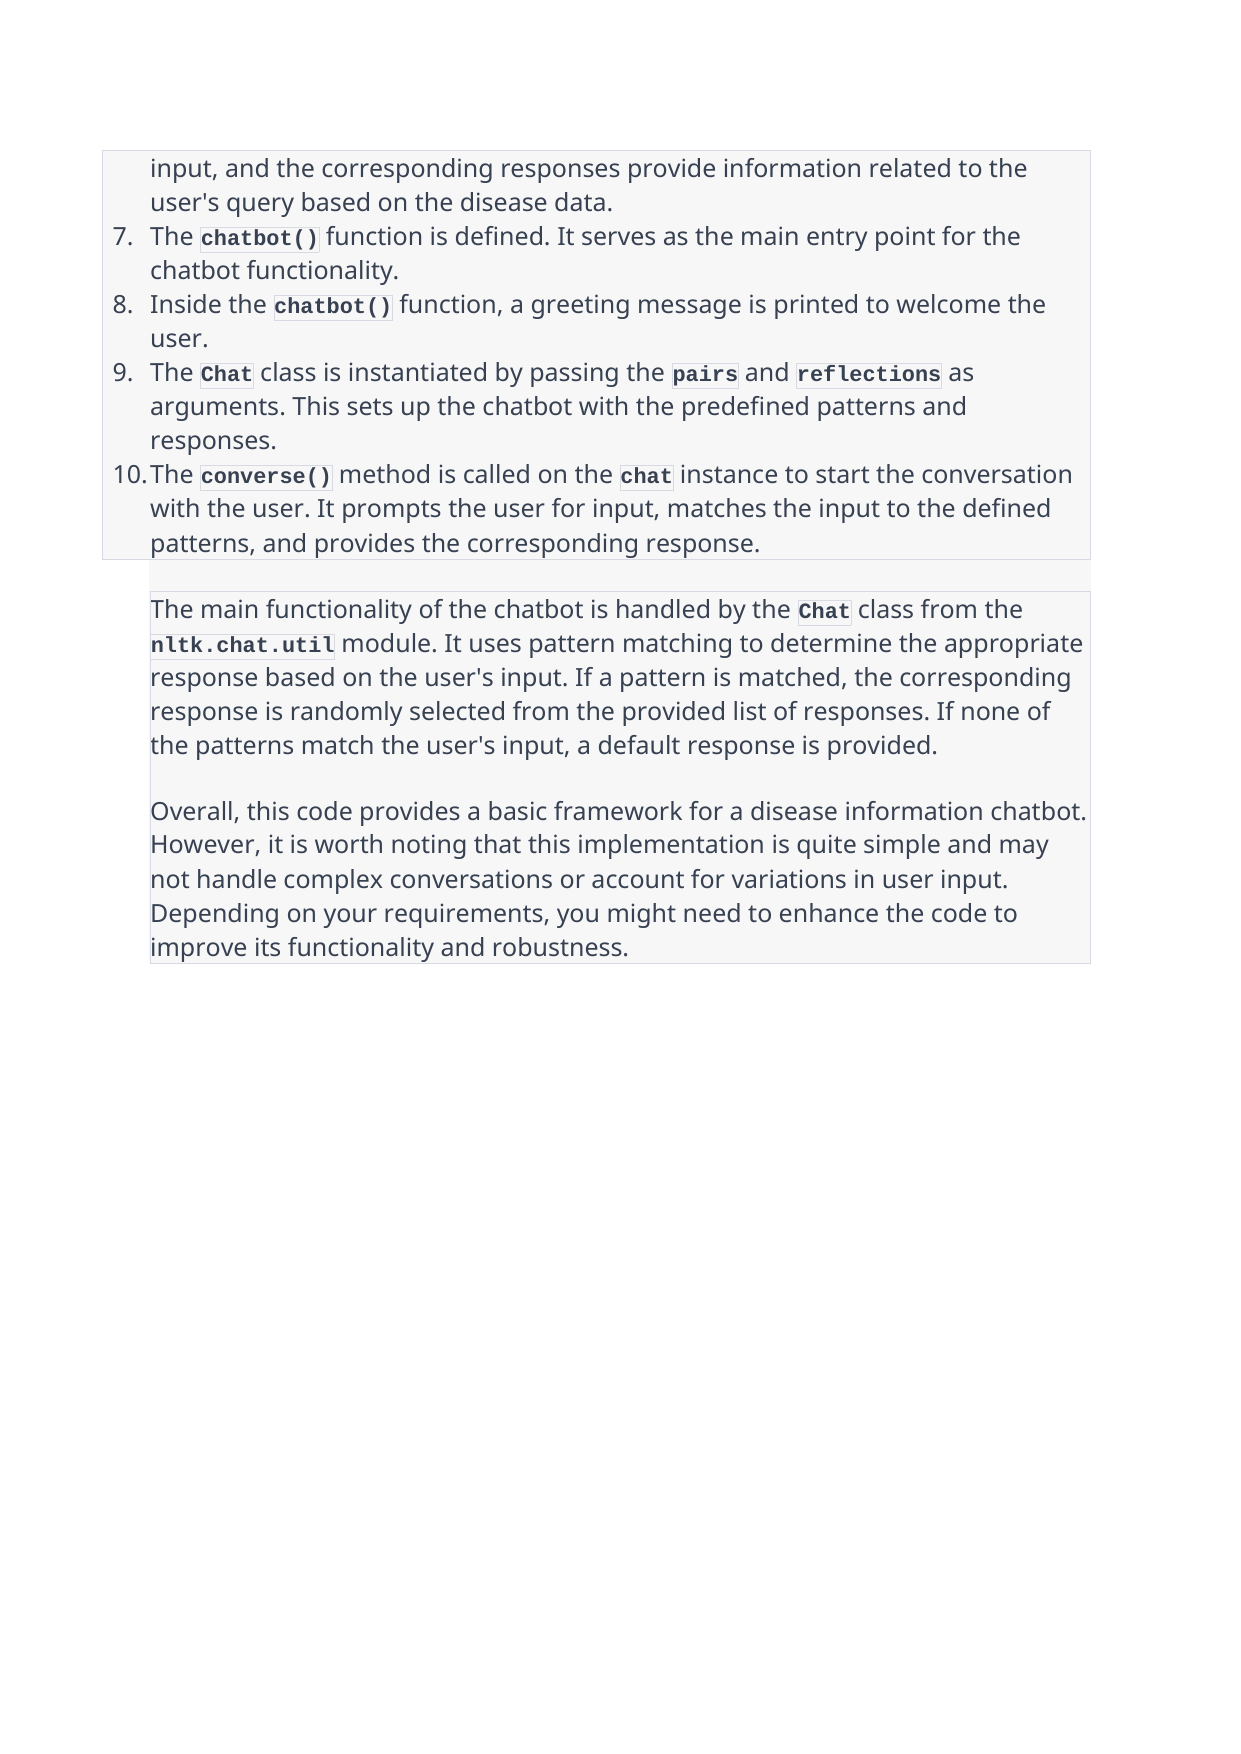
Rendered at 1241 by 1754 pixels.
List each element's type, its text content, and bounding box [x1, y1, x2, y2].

text Overall, this code provides a basic framework for a disease information chatbot. However, it is worth noting that this implementation is quite simple and may not handle complex conversations or account for variations in user input. Depending on your requirements, you might need to enhance the code to improve its functionality and robustness. [151, 793, 1090, 963]
list The converse() method is called on the chat instance to start the conversation with the user. It prompts the user for input, matches the input to the defined patterns, and provides the corresponding response. [103, 457, 1090, 559]
text The main functionality of the chatbot is handled by the Chat class from the nltk.chat.util module. It uses pattern matching to determine the appropriate response based on the user's input. If a pattern is matched, the corresponding response is randomly selected from the provided list of responses. If none of the patterns match the user's input, a default response is provided. [151, 592, 1090, 762]
list The Chat class is instantiated by passing the pairs and reflections as arguments. This sets up the chatbot with the predefined patterns and responses. [103, 354, 1090, 457]
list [103, 151, 1090, 218]
list Inside the chatbot() function, a greeting message is printed to welcome the user. [103, 286, 1090, 354]
list The chatbot() function is defined. It serves as the main entry point for the chatbot functionality. [103, 218, 1090, 286]
